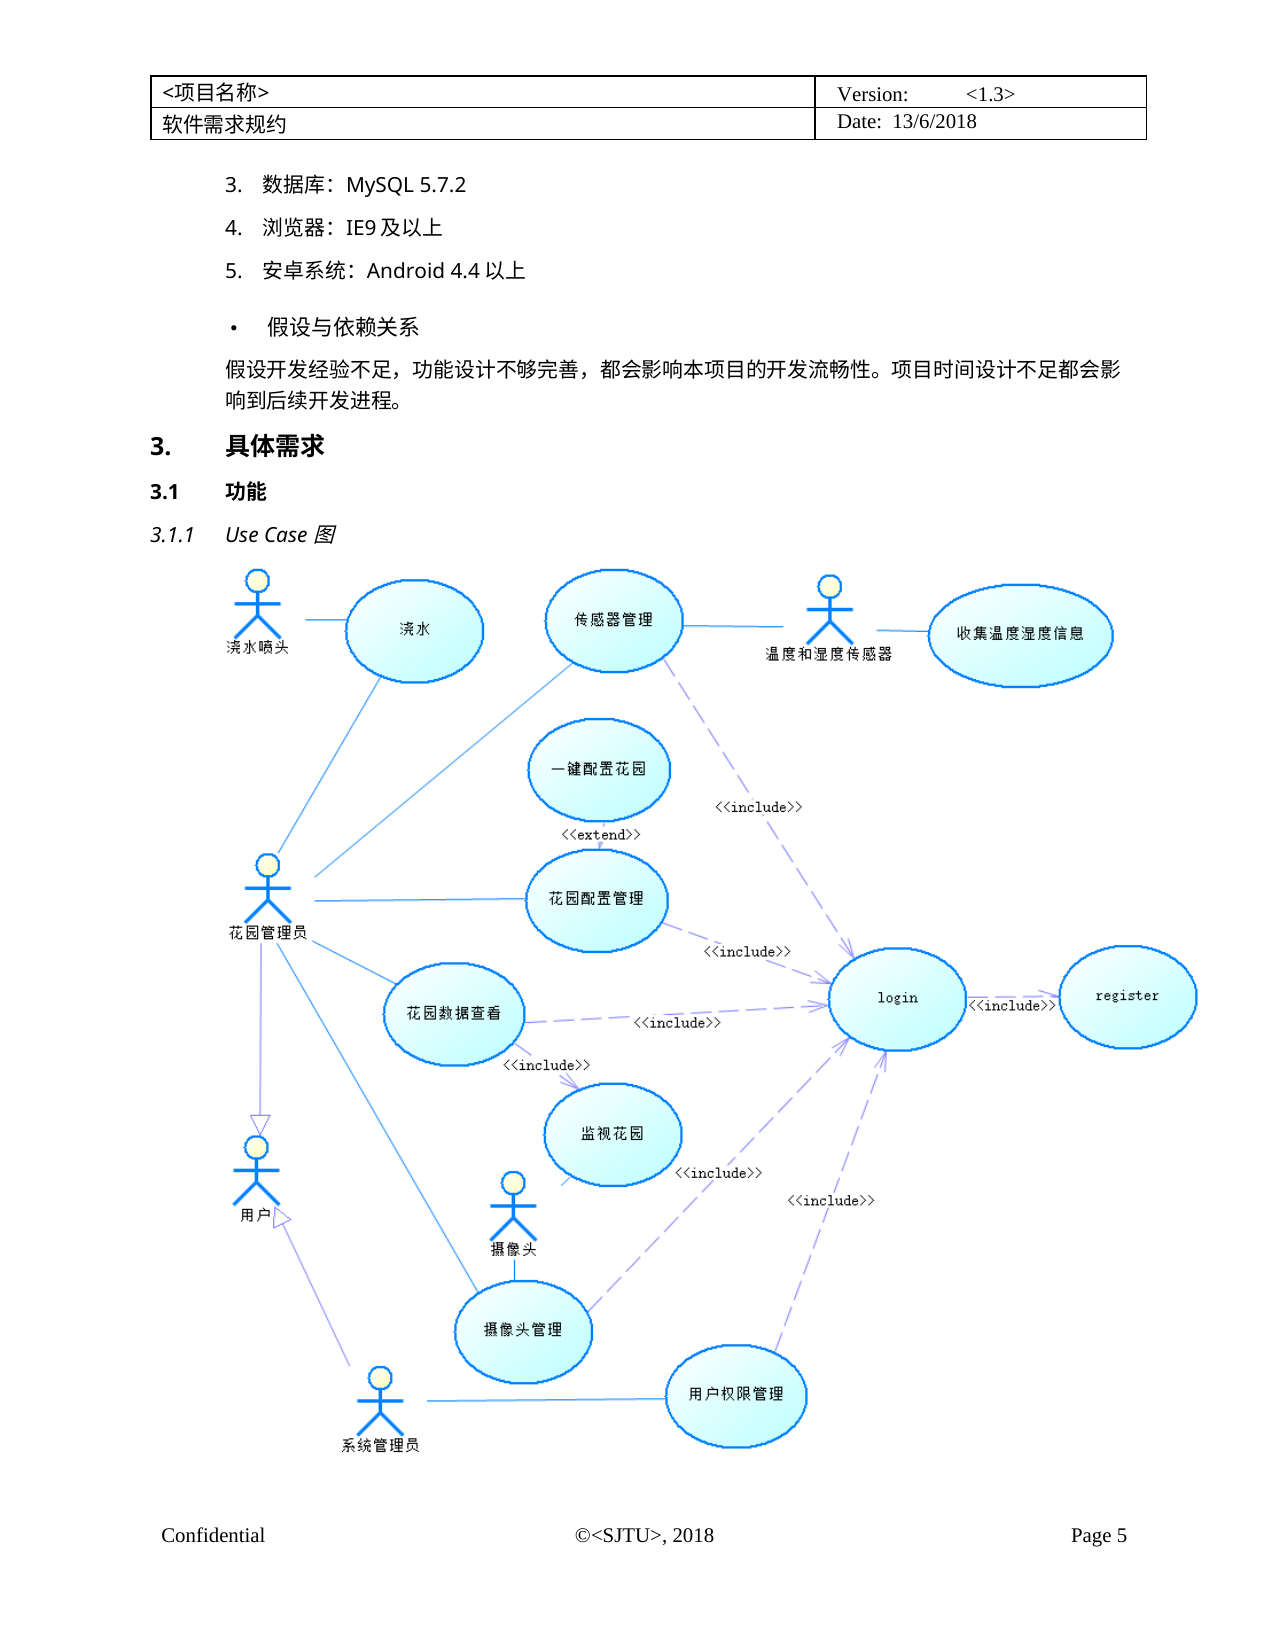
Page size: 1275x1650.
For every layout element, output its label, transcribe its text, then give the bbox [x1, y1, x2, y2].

text 假设开发经验不足，功能设计不够完善，都会影响本项目的开发流畅性。项目时间设计不足都会影响到后续开发进程。 [225, 354, 1125, 414]
subtitle 具体需求 [150, 427, 1125, 463]
picture [225, 554, 1200, 1467]
subtitle Use Case 图 [150, 518, 1125, 548]
list 浏览器：IE9及以上 [225, 211, 1125, 242]
subtitle 功能 [150, 475, 1125, 506]
list 安卓系统：Android 4.4以上 [225, 254, 1125, 284]
list 数据库：MySQL 5.7.2 [225, 169, 1125, 199]
list 假设与依赖关系 [230, 309, 1125, 341]
